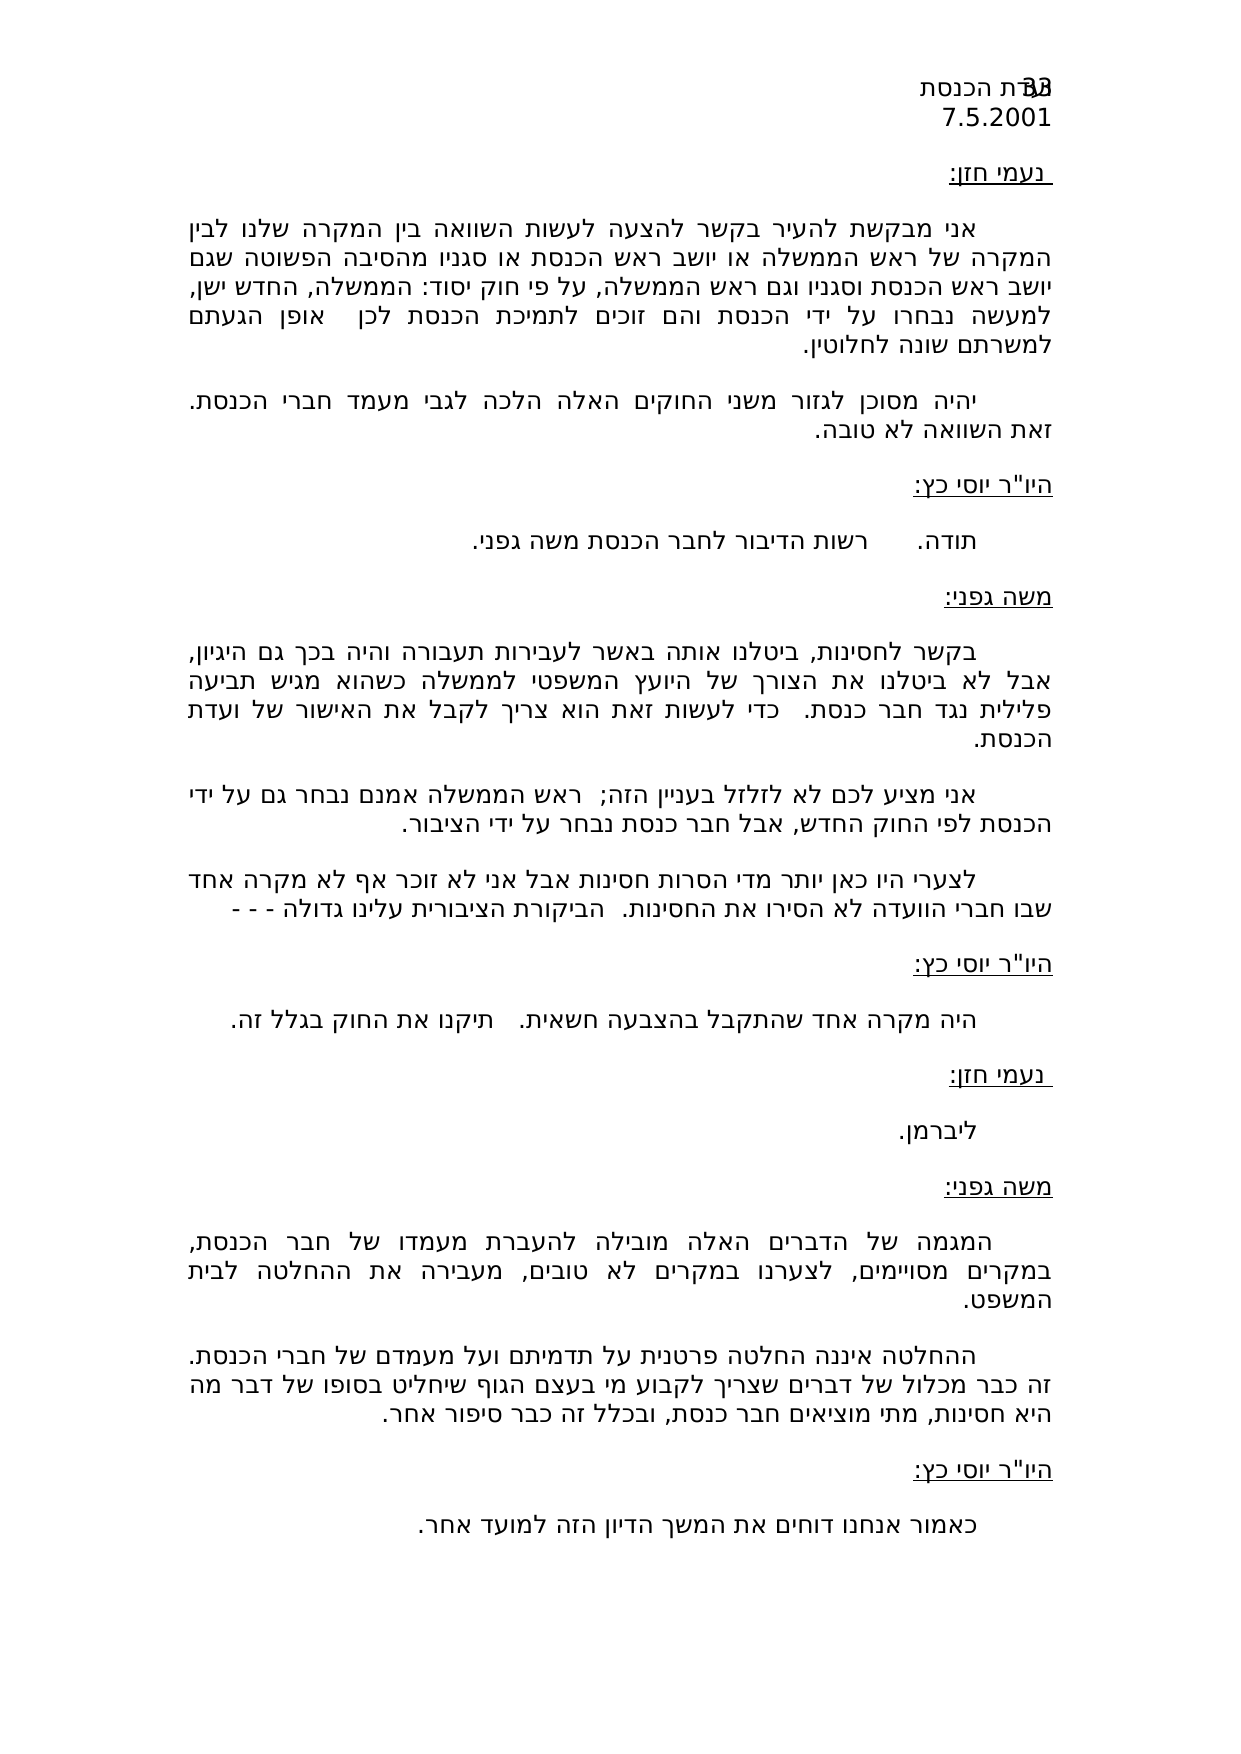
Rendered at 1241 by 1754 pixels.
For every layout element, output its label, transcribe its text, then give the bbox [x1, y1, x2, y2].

text היו"ר יוסי כץ: [187, 471, 1053, 500]
text היו"ר יוסי כץ: [187, 1455, 1053, 1484]
text היה מקרה אחד שהתקבל בהצבעה חשאית. תיקנו את החוק בגלל זה. [187, 1005, 1053, 1034]
text כאמור אנחנו דוחים את המשך הדיון הזה למועד אחר. [187, 1510, 1053, 1539]
text היו"ר יוסי כץ: [187, 949, 1053, 979]
text משה גפני: [187, 582, 1053, 611]
text ההחלטה איננה החלטה פרטנית על תדמיתם ועל מעמדם של חברי הכנסת. זה כבר מכלול של דברים שצריך לקבוע מי בעצם הגוף שיחליט בסופו של דבר מה היא חסינות, מתי מוציאים חבר כנסת, ובכלל זה כבר סיפור אחר. [187, 1341, 1053, 1428]
text אני מבקשת להעיר בקשר להצעה לעשות השוואה בין המקרה שלנו לבין המקרה של ראש הממשלה או יושב ראש הכנסת או סגניו מהסיבה הפשוטה שגם יושב ראש הכנסת וסגניו וגם ראש הממשלה, על פי חוק יסוד: הממשלה, החדש ישן, למעשה נבחרו על ידי הכנסת והם זוכים לתמיכת הכנסת לכן אופן הגעתם למשרתם שונה לחלוטין. [187, 214, 1053, 359]
text לצערי היו כאן יותר מדי הסרות חסינות אבל אני לא זוכר אף לא מקרה אחד שבו חברי הוועדה לא הסירו את החסינות. הביקורת הציבורית עלינו גדולה - - - [187, 865, 1053, 923]
text אני מציע לכם לא לזלזל בעניין הזה; ראש הממשלה אמנם נבחר גם על ידי הכנסת לפי החוק החדש, אבל חבר כנסת נבחר על ידי הציבור. [187, 780, 1053, 838]
text נעמי חזן: [187, 158, 1053, 187]
text המגמה של הדברים האלה מובילה להעברת מעמדו של חבר הכנסת, במקרים מסויימים, לצערנו במקרים לא טובים, מעבירה את ההחלטה לבית המשפט. [187, 1227, 1053, 1315]
text בקשר לחסינות, ביטלנו אותה באשר לעבירות תעבורה והיה בכך גם היגיון, אבל לא ביטלנו את הצורך של היועץ המשפטי לממשלה כשהוא מגיש תביעה פלילית נגד חבר כנסת. כדי לעשות זאת הוא צריך לקבל את האישור של ועדת הכנסת. [187, 637, 1053, 754]
text ליברמן. [187, 1116, 1053, 1145]
text משה גפני: [187, 1172, 1053, 1201]
text נעמי חזן: [187, 1061, 1053, 1090]
text תודה. רשות הדיבור לחבר הכנסת משה גפני. [187, 526, 1053, 555]
text יהיה מסוכן לגזור משני החוקים האלה הלכה לגבי מעמד חברי הכנסת. זאת השוואה לא טובה. [187, 386, 1053, 444]
